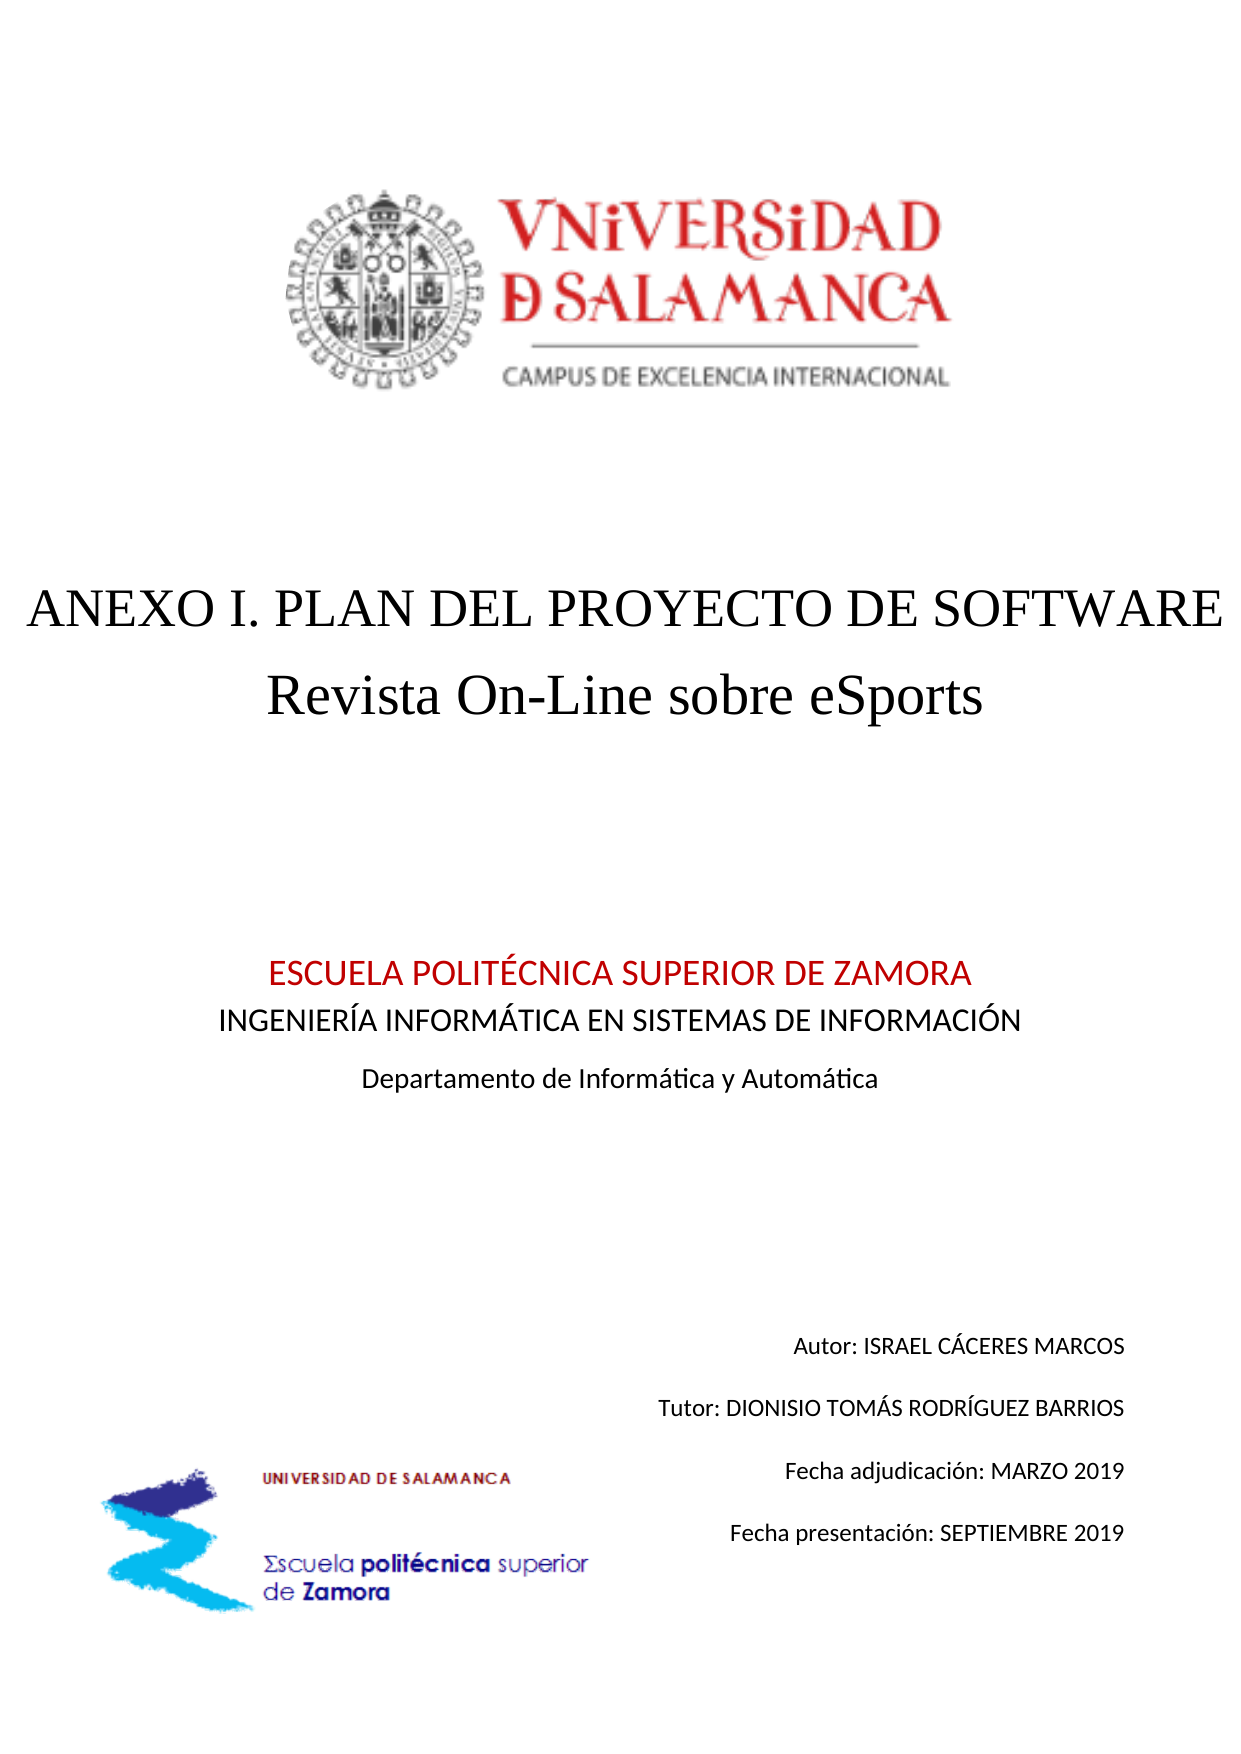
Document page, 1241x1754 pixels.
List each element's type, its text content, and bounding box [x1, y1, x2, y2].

text INGENIERÍA INFORMÁTICA EN SISTEMAS DE INFORMACIÓN [177, 999, 1063, 1039]
text Departamento de Informática y Automática [177, 1060, 1063, 1095]
picture [95, 1460, 592, 1619]
text ESCUELA POLITÉCNICA SUPERIOR DE ZAMORA [177, 949, 1063, 995]
picture [276, 181, 957, 395]
